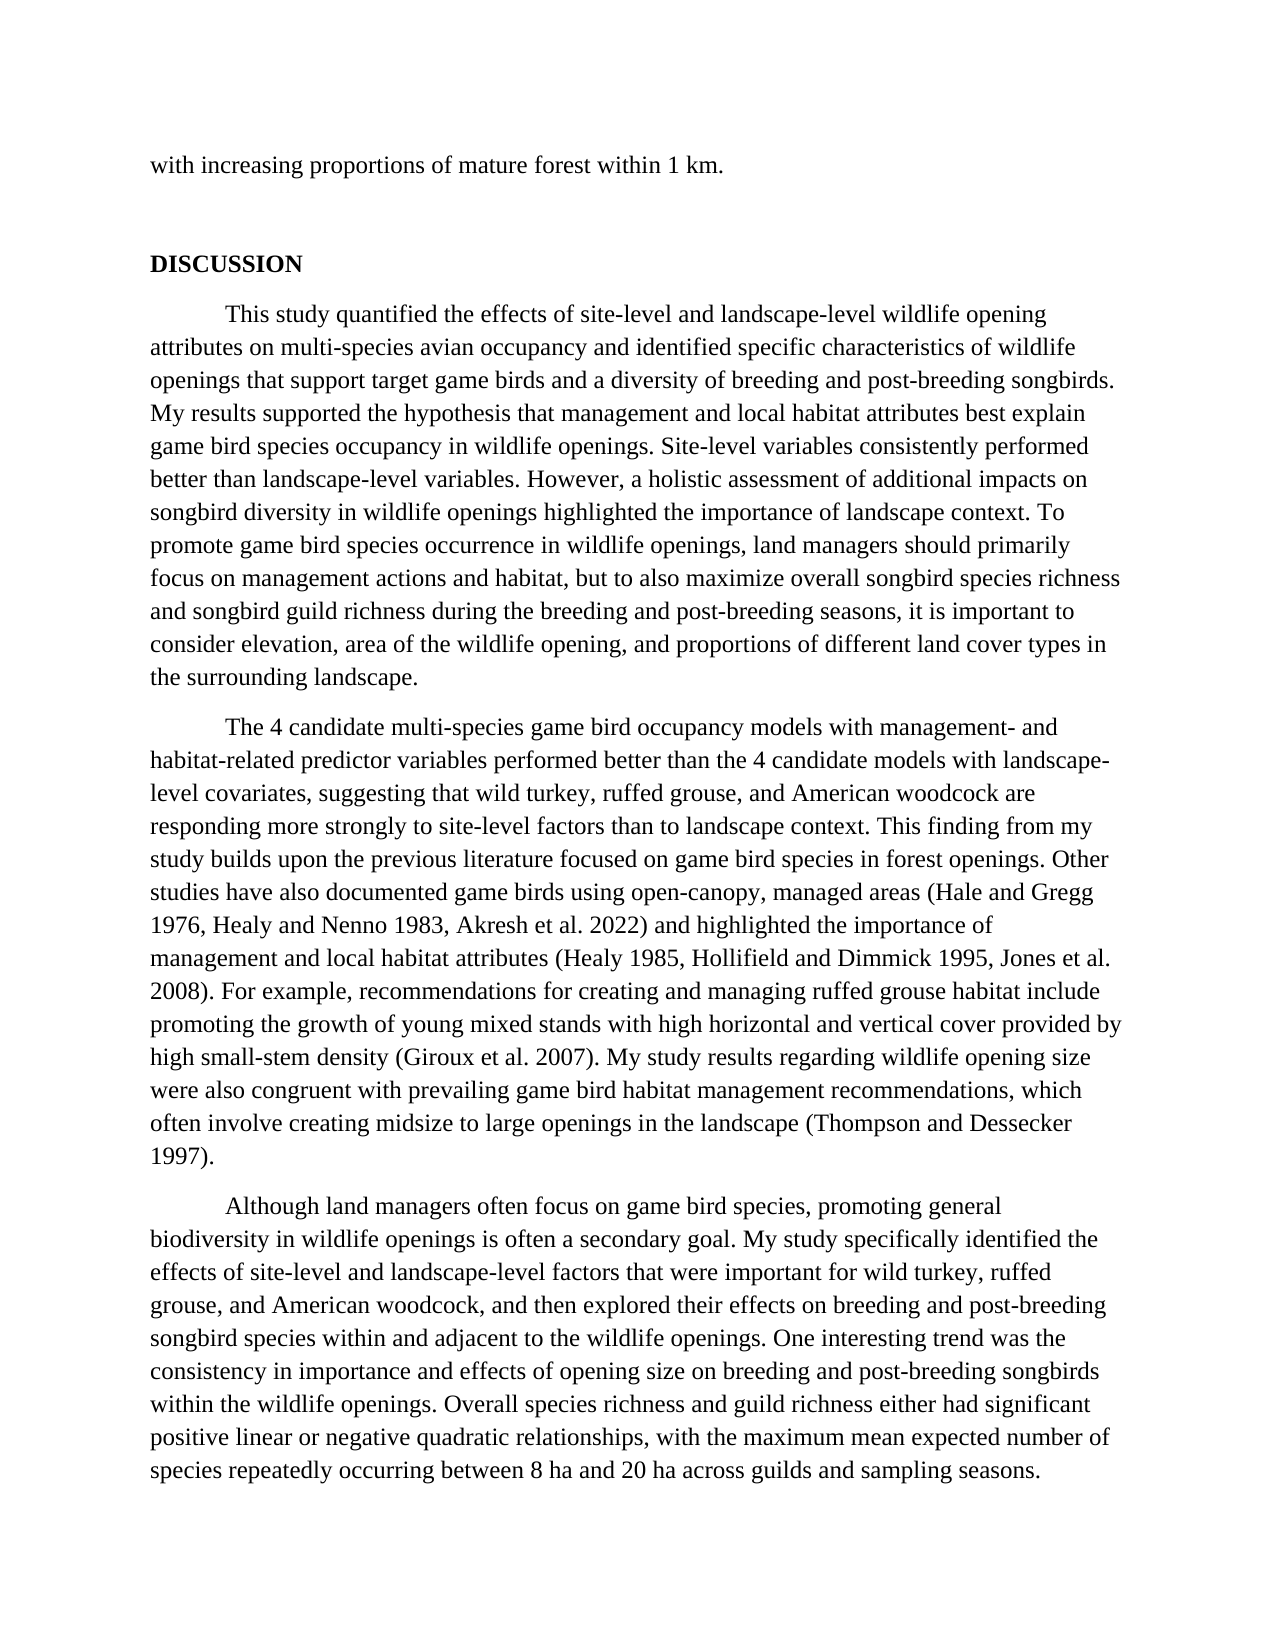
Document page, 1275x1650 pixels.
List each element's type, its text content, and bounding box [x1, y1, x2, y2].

text The 4 candidate multi-species game bird occupancy models with management- and habitat-related predictor variables performed better than the 4 candidate models with landscape-level covariates, suggesting that wild turkey, ruffed grouse, and American woodcock are responding more strongly to site-level factors than to landscape context. This finding from my study builds upon the previous literature focused on game bird species in forest openings. Other studies have also documented game birds using open-canopy, managed areas (Hale and Gregg 1976, Healy and Nenno 1983, Akresh et al. 2022) and highlighted the importance of management and local habitat attributes (Healy 1985, Hollifield and Dimmick 1995, Jones et al. 2008). For example, recommendations for creating and managing ruffed grouse habitat include promoting the growth of young mixed stands with high horizontal and vertical cover provided by high small-stem density (Giroux et al. 2007). My study results regarding wildlife opening size were also congruent with prevailing game bird habitat management recommendations, which often involve creating midsize to large openings in the landscape (Thompson and Dessecker 1997). [150, 712, 1125, 1170]
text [150, 1191, 1125, 1484]
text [150, 150, 1125, 179]
text This study quantified the effects of site-level and landscape-level wildlife opening attributes on multi-species avian occupancy and identified specific characteristics of wildlife openings that support target game birds and a diversity of breeding and post-breeding songbirds. My results supported the hypothesis that management and local habitat attributes best explain game bird species occupancy in wildlife openings. Site-level variables consistently performed better than landscape-level variables. However, a holistic assessment of additional impacts on songbird diversity in wildlife openings highlighted the importance of landscape context. To promote game bird species occurrence in wildlife openings, land managers should primarily focus on management actions and habitat, but to also maximize overall songbird species richness and songbird guild richness during the breeding and post-breeding seasons, it is important to consider elevation, area of the wildlife opening, and proportions of different land cover types in the surrounding landscape. [150, 299, 1125, 691]
text Discussion [150, 249, 1125, 278]
